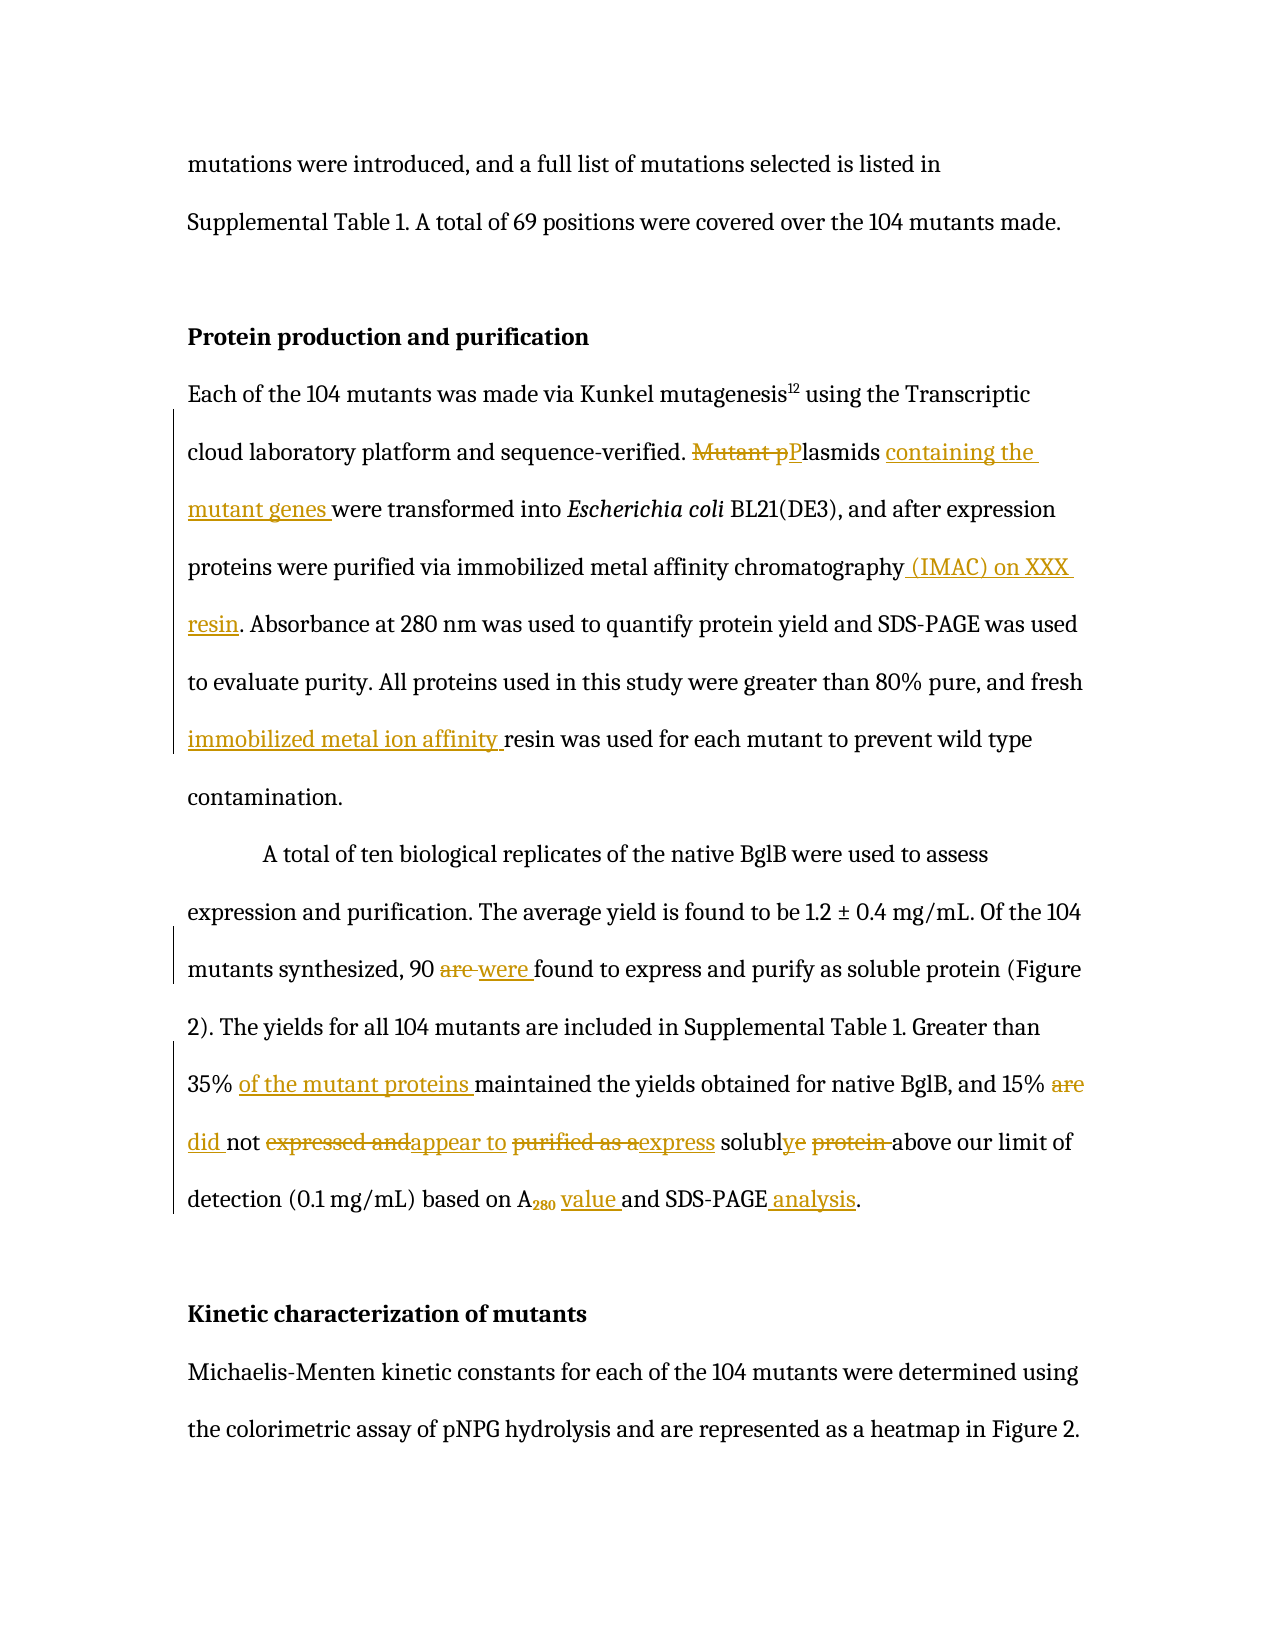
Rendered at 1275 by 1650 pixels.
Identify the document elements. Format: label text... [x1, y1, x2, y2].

text Each of the 104 mutants was made via Kunkel mutagenesis12 using the Transcriptic cloud laboratory platform and sequence-verified. lasmids were transformed into Escherichia coli BL21(DE3), and after expression proteins were purified via immobilized metal affinity chromatography. Absorbance at 280 nm was used to quantify protein yield and SDS-PAGE was used to evaluate purity. All proteins used in this study were greater than 80% pure, and fresh resin was used for each mutant to prevent wild type contamination. [187, 380, 1087, 811]
text Protein production and purification [187, 322, 1087, 351]
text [187, 150, 1087, 236]
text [187, 1357, 1087, 1444]
text A total of ten biological replicates of the native BglB were used to assess expression and purification. The average yield is found to be 1.2 ± 0.4 mg/mL. Of the 104 mutants synthesized, 90 found to express and purify as soluble protein (Figure 2). The yields for all 104 mutants are included in Supplemental Table 1. Greater than 35% maintained the yields obtained for native BglB, and 15% not solubl above our limit of detection (0.1 mg/mL) based on A280 and SDS-PAGE. [187, 840, 1087, 1214]
text Kinetic characterization of mutants [187, 1300, 1087, 1329]
